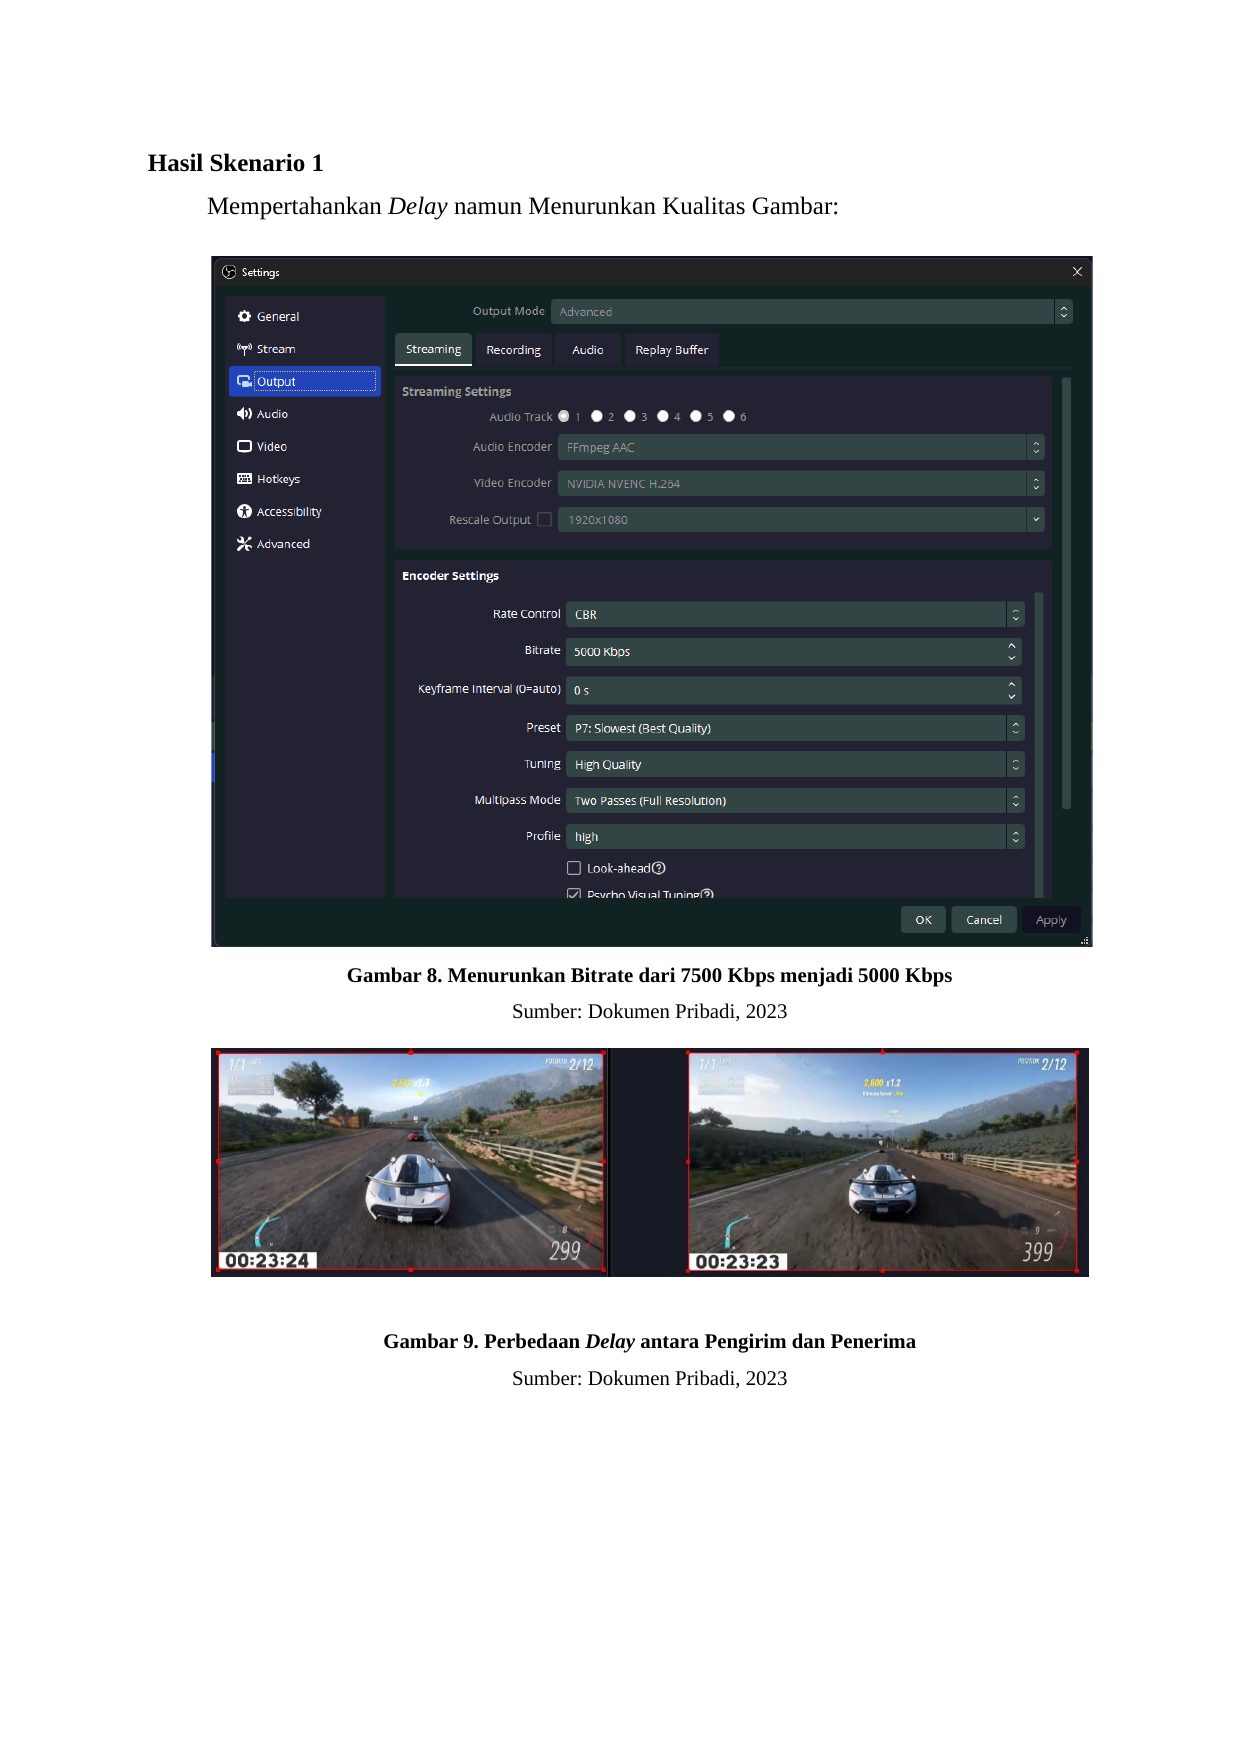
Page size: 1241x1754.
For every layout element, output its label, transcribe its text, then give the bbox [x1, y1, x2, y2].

picture [211, 1048, 1089, 1277]
text Sumber: Dokumen Pribadi, 2023 [148, 1366, 1092, 1389]
text Hasil Skenario 1 [148, 148, 1092, 176]
text Gambar 8. Menurunkan Bitrate dari 7500 Kbps menjadi 5000 Kbps [148, 963, 1092, 987]
text Mempertahankan Delay namun Menurunkan Kualitas Gambar: [148, 191, 1092, 219]
text Sumber: Dokumen Pribadi, 2023 [148, 999, 1092, 1023]
text Gambar 9. Perbedaan Delay antara Pengirim dan Penerima [148, 1329, 1092, 1353]
picture [211, 256, 1093, 947]
